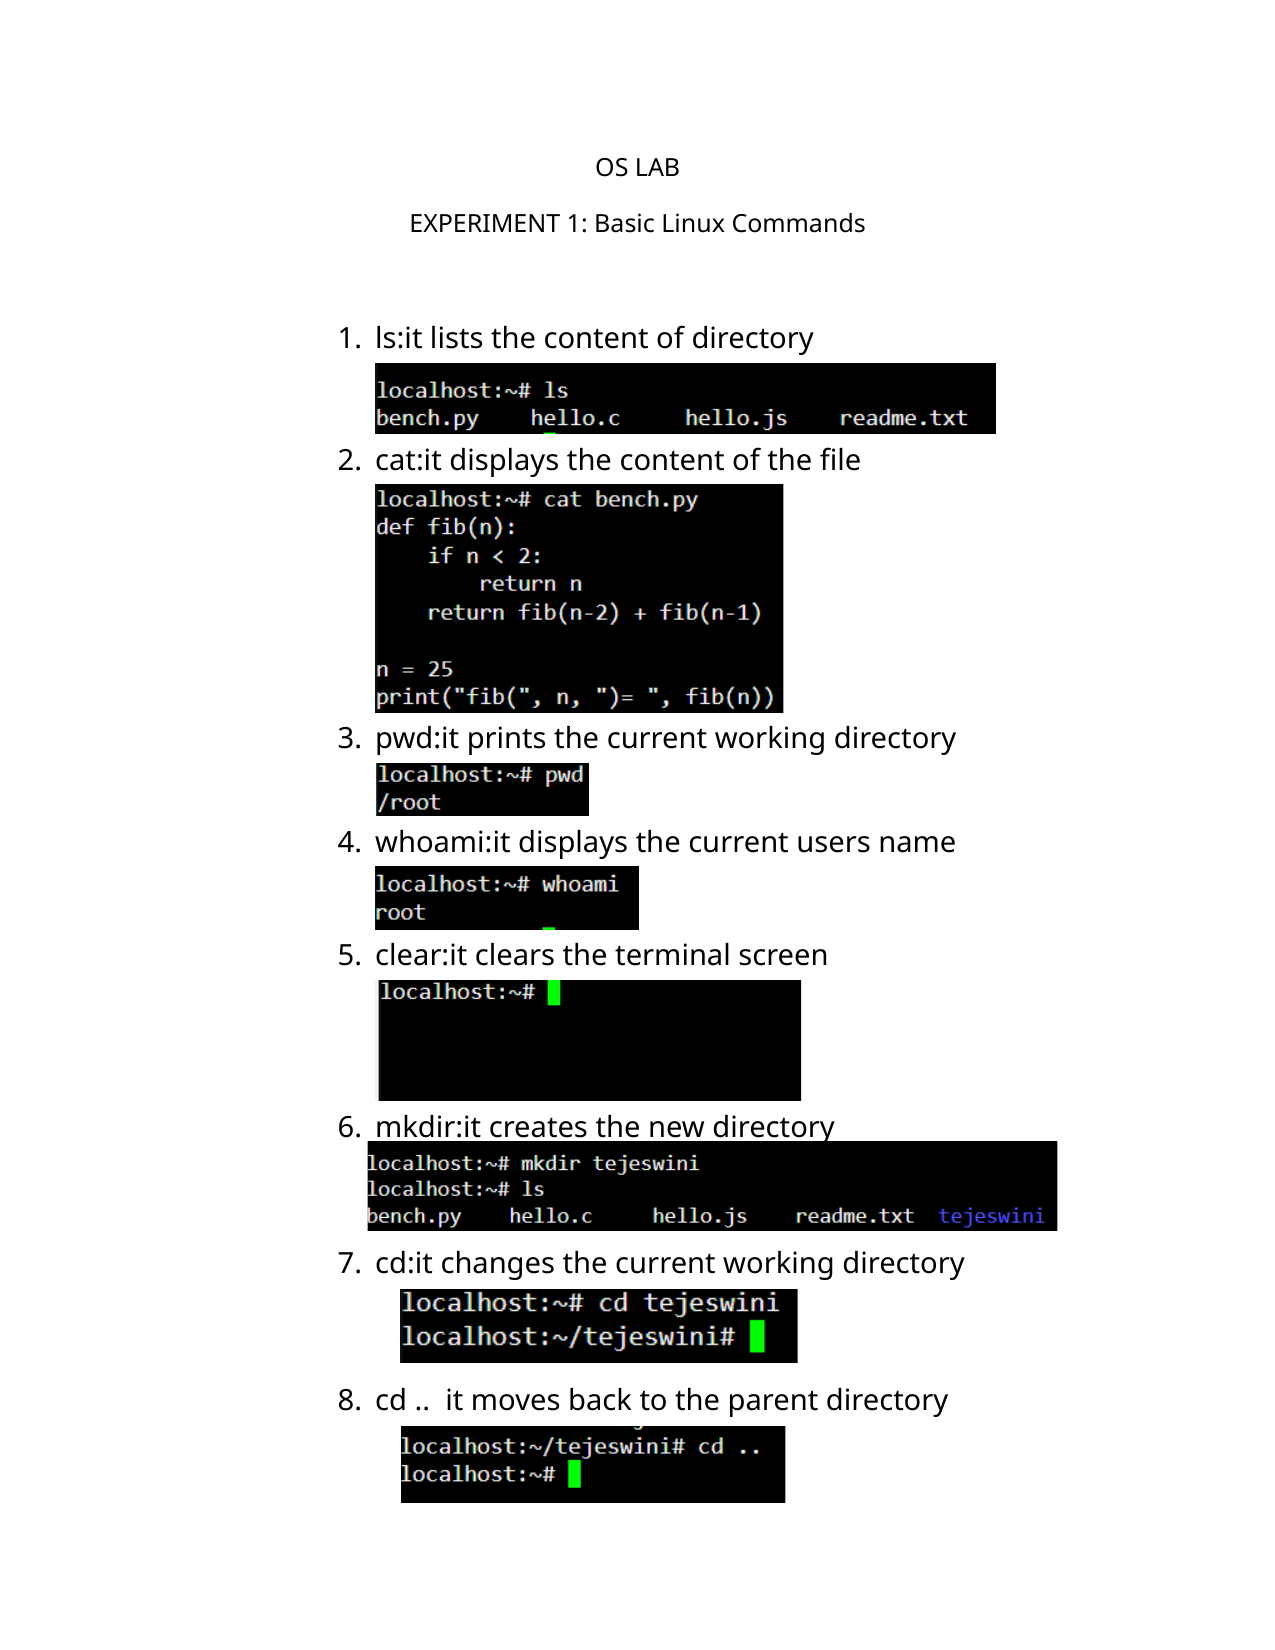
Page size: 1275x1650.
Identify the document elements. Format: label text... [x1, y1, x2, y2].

list clear:it clears the terminal screen [337, 934, 1125, 974]
text OS LAB [150, 150, 1125, 184]
picture [375, 763, 589, 816]
list ls:it lists the content of directory [337, 317, 1125, 357]
picture [401, 1426, 786, 1503]
list cd .. it moves back to the parent directory [337, 1380, 1125, 1419]
list mkdir:it creates the new directory [337, 1106, 1125, 1146]
picture [400, 1289, 798, 1363]
picture [375, 484, 784, 713]
picture [375, 980, 802, 1101]
list whoami:it displays the current users name [337, 821, 1125, 861]
picture [375, 363, 996, 434]
list pwd:it prints the current working directory [337, 718, 1125, 757]
list cat:it displays the content of the file [337, 439, 1125, 479]
picture [367, 1146, 1058, 1231]
text EXPERIMENT 1: Basic Linux Commands [150, 206, 1125, 240]
list cd:it changes the current working directory [337, 1243, 1125, 1282]
picture [375, 866, 639, 930]
